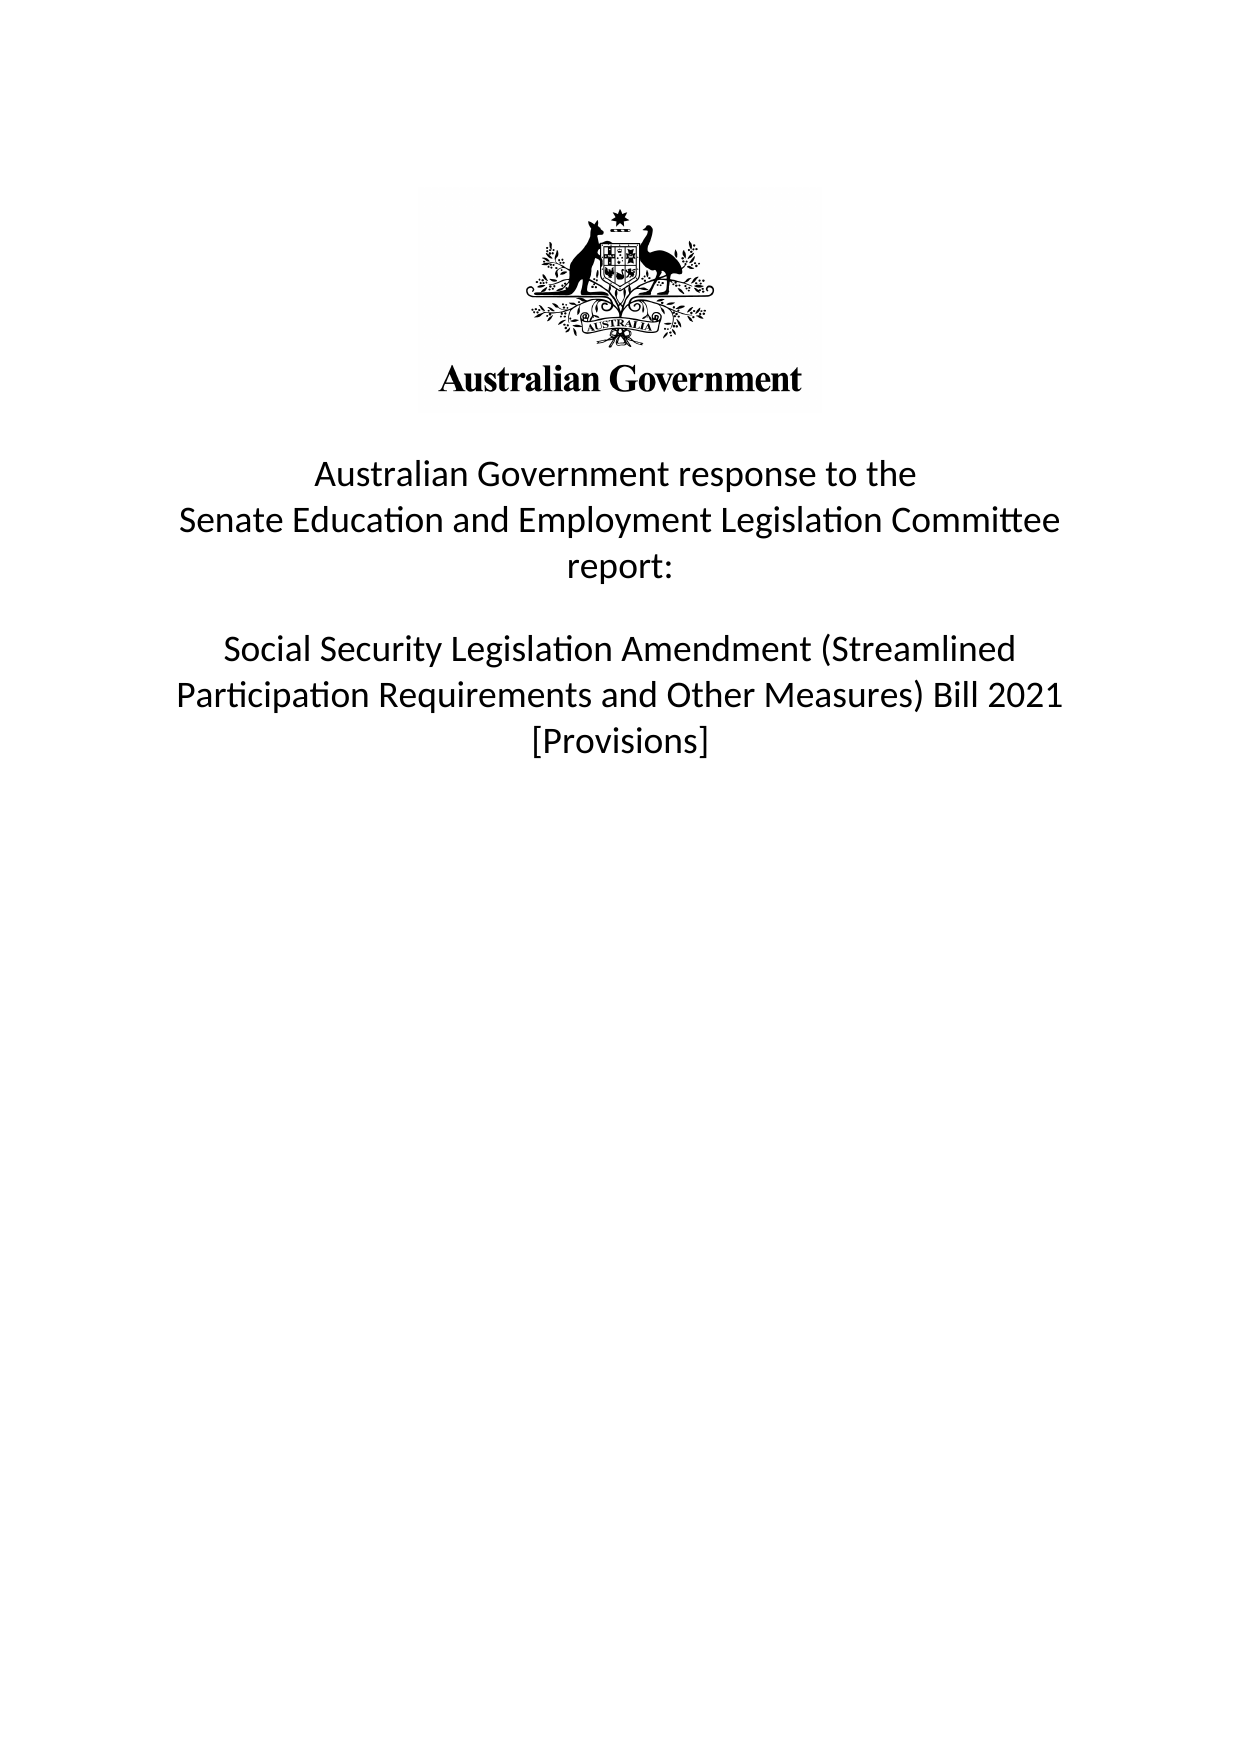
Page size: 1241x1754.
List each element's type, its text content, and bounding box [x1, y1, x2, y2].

subtitle Australian Government response to the Senate Education and Employment Legislation Committee report: [150, 450, 1090, 587]
picture [417, 187, 823, 413]
subtitle Social Security Legislation Amendment (Streamlined Participation Requirements and Other Measures) Bill 2021 [Provisions] [150, 625, 1090, 762]
